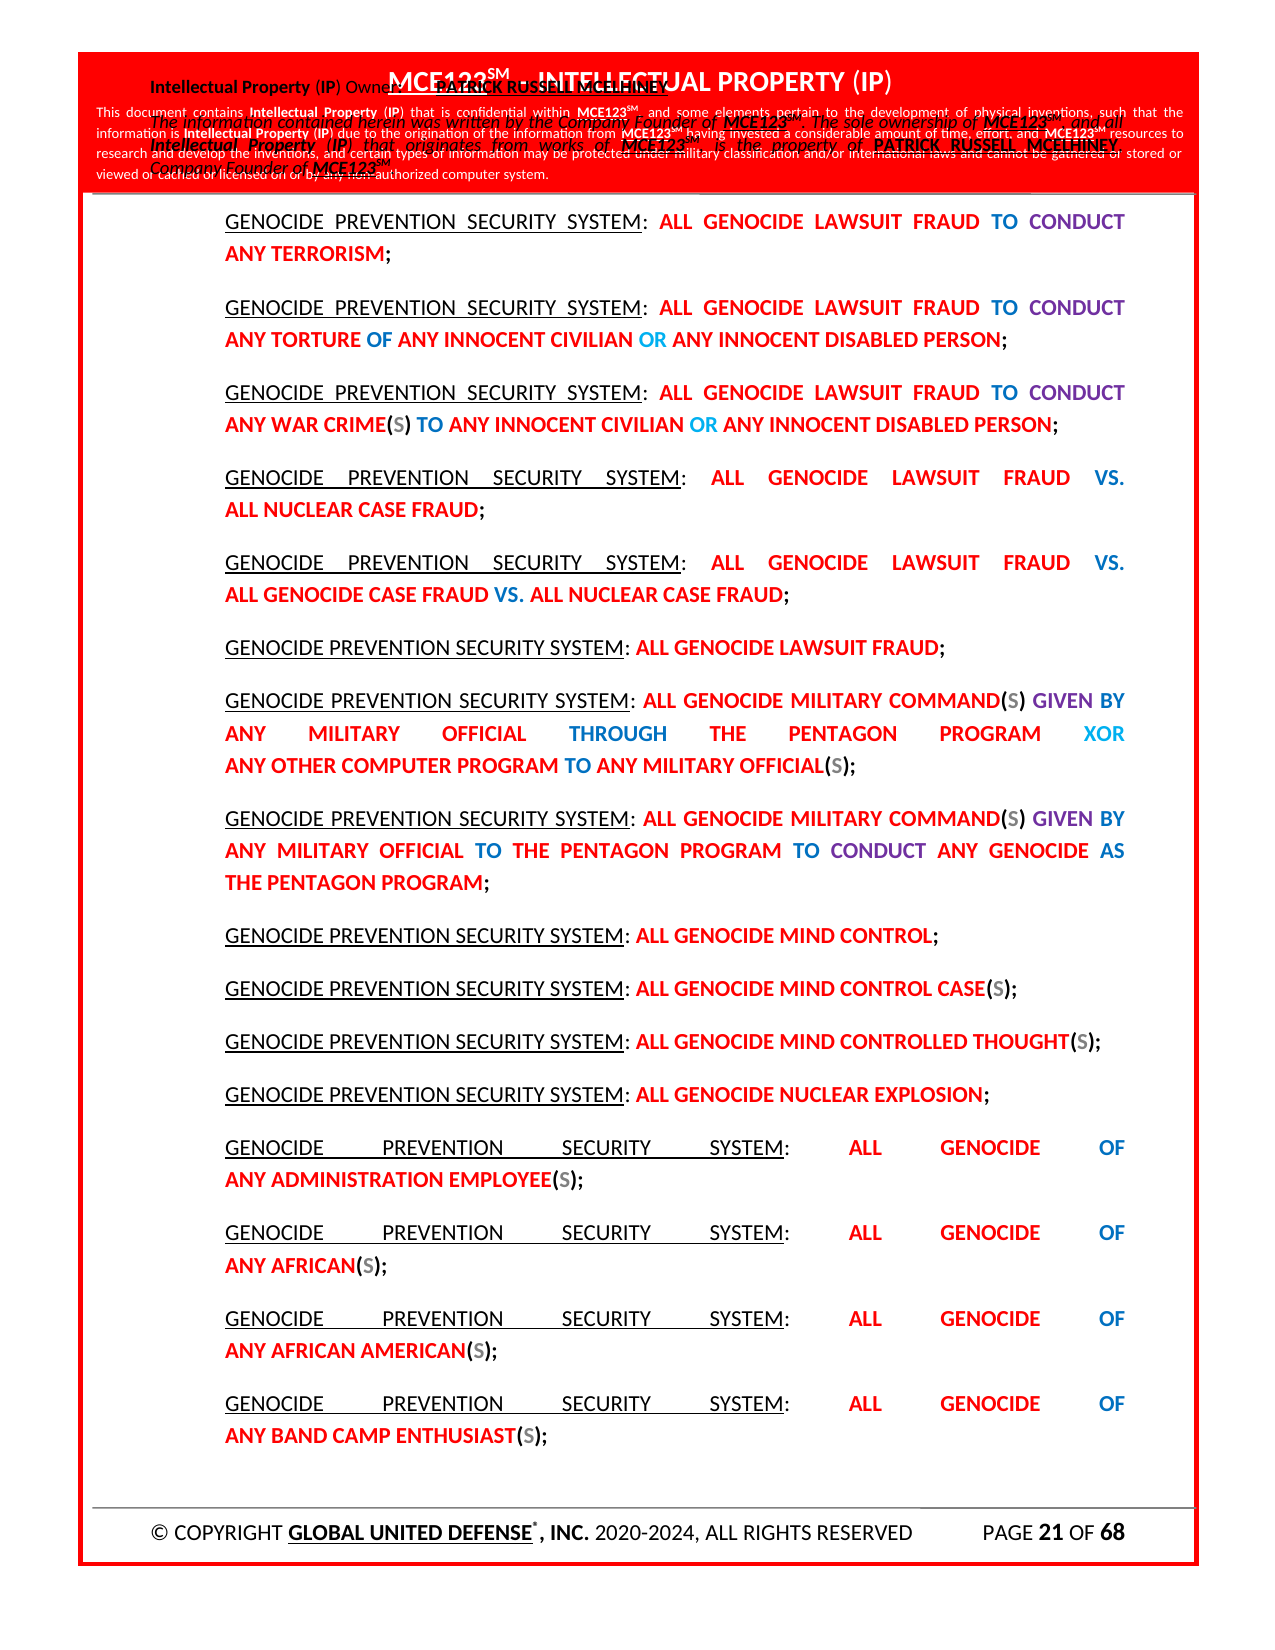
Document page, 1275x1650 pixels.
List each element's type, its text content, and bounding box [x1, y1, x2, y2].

text GENOCIDE PREVENTION SECURITY SYSTEM: ALL GENOCIDE MIND CONTROL CASE(S); [225, 974, 1125, 1002]
text GENOCIDE PREVENTION SECURITY SYSTEM: ALL GENOCIDE LAWSUIT FRAUD TO CONDUCT ANY TORTURE OF ANY INNOCENT CIVILIAN OR ANY INNOCENT DISABLED PERSON; [225, 293, 1125, 353]
text GENOCIDE PREVENTION SECURITY SYSTEM: ALL GENOCIDE LAWSUIT FRAUD TO CONDUCT ANY WAR CRIME(S) TO ANY INNOCENT CIVILIAN OR ANY INNOCENT DISABLED PERSON; [225, 378, 1125, 438]
text GENOCIDE PREVENTION SECURITY SYSTEM: ALL GENOCIDE LAWSUIT FRAUD VS. ALL NUCLEAR CASE FRAUD; [225, 463, 1125, 523]
text GENOCIDE PREVENTION SECURITY SYSTEM: ALL GENOCIDE LAWSUIT FRAUD; [225, 633, 1125, 661]
text GENOCIDE PREVENTION SECURITY SYSTEM: ALL GENOCIDE OF ANY AFRICAN AMERICAN(S); [225, 1304, 1125, 1364]
text GENOCIDE PREVENTION SECURITY SYSTEM: ALL GENOCIDE NUCLEAR EXPLOSION; [225, 1080, 1125, 1108]
text GENOCIDE PREVENTION SECURITY SYSTEM: ALL GENOCIDE LAWSUIT FRAUD TO CONDUCT ANY TERRORISM; [225, 207, 1125, 268]
text GENOCIDE PREVENTION SECURITY SYSTEM: ALL GENOCIDE MILITARY COMMAND(S) GIVEN BY ANY MILITARY OFFICIAL TO THE PENTAGON PROGRAM TO CONDUCT ANY GENOCIDE AS THE PENTAGON PROGRAM; [225, 804, 1125, 896]
text GENOCIDE PREVENTION SECURITY SYSTEM: ALL GENOCIDE OF ANY ADMINISTRATION EMPLOYEE(S); [225, 1133, 1125, 1193]
text GENOCIDE PREVENTION SECURITY SYSTEM: ALL GENOCIDE OF ANY AFRICAN(S); [225, 1218, 1125, 1279]
text GENOCIDE PREVENTION SECURITY SYSTEM: ALL GENOCIDE OF ANY BAND CAMP ENTHUSIAST(S); [225, 1389, 1125, 1449]
text GENOCIDE PREVENTION SECURITY SYSTEM: ALL GENOCIDE MIND CONTROL; [225, 921, 1125, 949]
text GENOCIDE PREVENTION SECURITY SYSTEM: ALL GENOCIDE MIND CONTROLLED THOUGHT(S); [225, 1027, 1125, 1055]
text GENOCIDE PREVENTION SECURITY SYSTEM: ALL GENOCIDE LAWSUIT FRAUD VS. ALL GENOCIDE CASE FRAUD VS. ALL NUCLEAR CASE FRAUD; [225, 548, 1125, 608]
text GENOCIDE PREVENTION SECURITY SYSTEM: ALL GENOCIDE MILITARY COMMAND(S) GIVEN BY ANY MILITARY OFFICIAL THROUGH THE PENTAGON PROGRAM XOR ANY OTHER COMPUTER PROGRAM TO ANY MILITARY OFFICIAL(S); [225, 686, 1125, 779]
